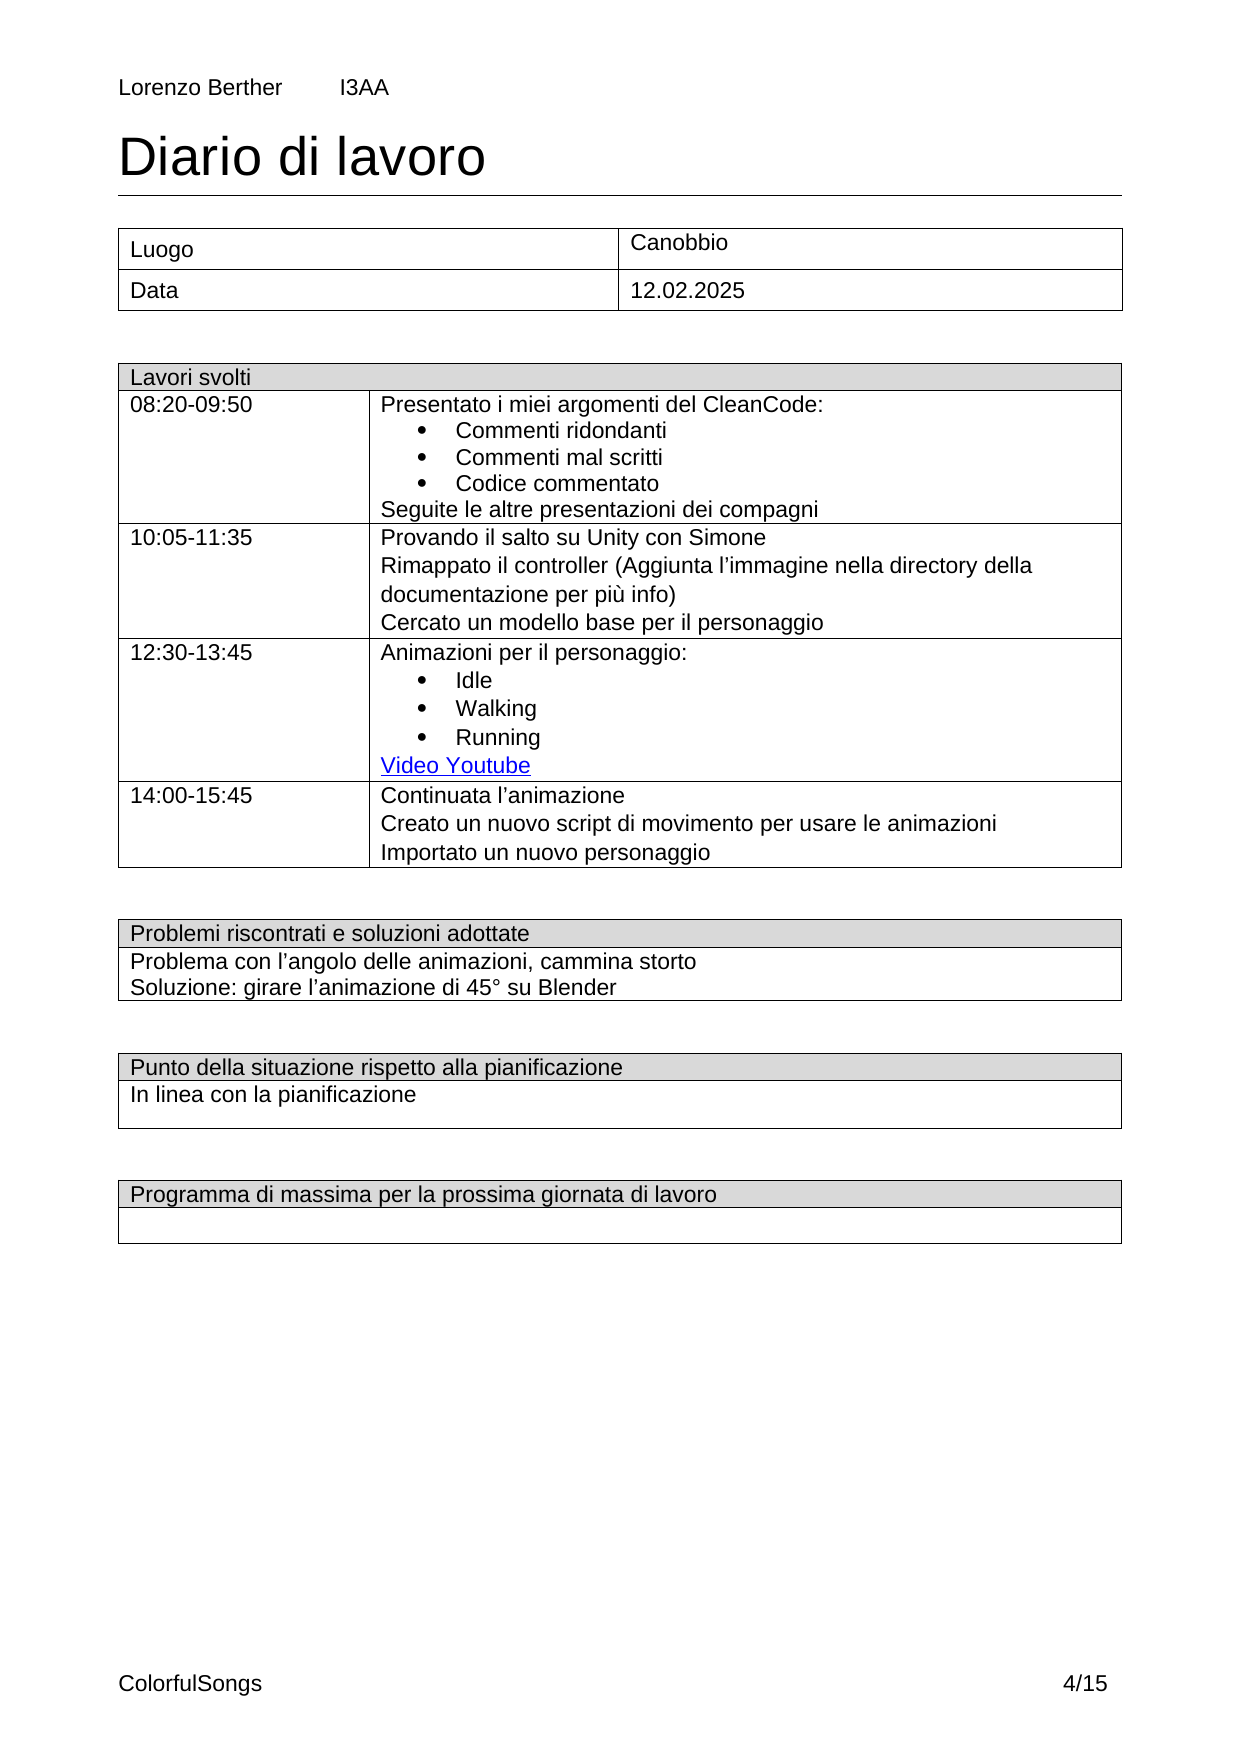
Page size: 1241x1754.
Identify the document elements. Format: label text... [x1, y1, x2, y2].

table_cell Problema con l’angolo delle animazioni, cammina storto Soluzione: girare l’animazione di 45° su Blender [119, 948, 1121, 1000]
table_cell Animazioni per il personaggio: Idle Walking Running Video Youtube [370, 639, 1121, 781]
table_cell Continuata l’animazione Creato un nuovo script di movimento per usare le animazioni Importato un nuovo personaggio [370, 782, 1121, 867]
title Diario di lavoro [118, 125, 1122, 195]
table_cell 08:20-09:50 [119, 391, 369, 523]
table_cell Data [119, 270, 618, 310]
table_header Luogo [119, 229, 618, 269]
table_header Punto della situazione rispetto alla pianificazione [119, 1054, 1121, 1080]
table_cell 14:00-15:45 [119, 782, 369, 867]
table_header Lavori svolti [119, 364, 1121, 390]
table_header Problemi riscontrati e soluzioni adottate [119, 920, 1121, 947]
table_cell In linea con la pianificazione [119, 1081, 1121, 1127]
table_cell 10:05-11:35 [119, 524, 369, 637]
table_cell 12:30-13:45 [119, 639, 369, 781]
table_cell 12.02.2025 [619, 270, 1122, 310]
table_cell Presentato i miei argomenti del CleanCode: Commenti ridondanti Commenti mal scritti Codice commentato Seguite le altre presentazioni dei compagni [370, 391, 1121, 523]
table_cell Provando il salto su Unity con Simone Rimappato il controller (Aggiunta l’immagine nella directory della documentazione per più info) Cercato un modello base per il personaggio [370, 524, 1121, 637]
table_cell [119, 1208, 1121, 1243]
table_header Canobbio [619, 229, 1122, 269]
table_header Programma di massima per la prossima giornata di lavoro [119, 1181, 1121, 1207]
